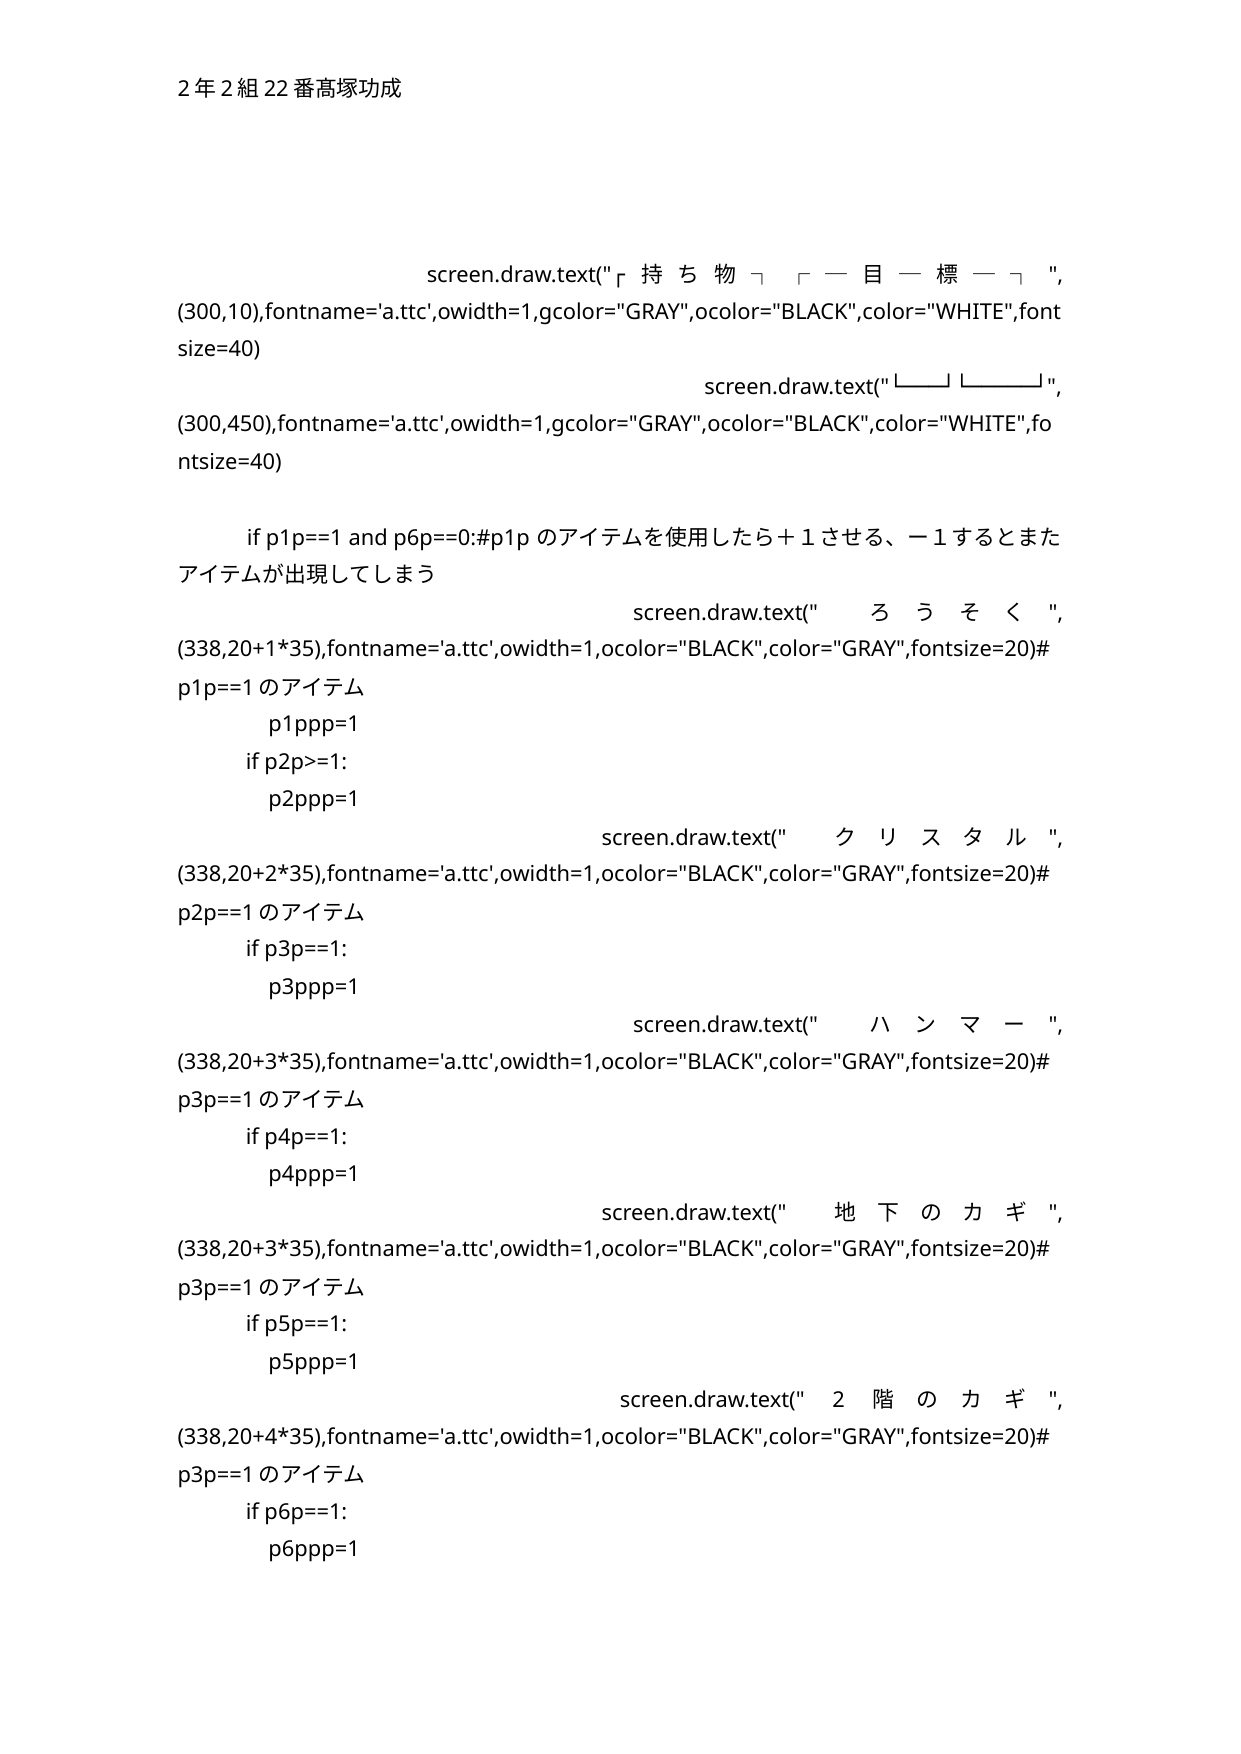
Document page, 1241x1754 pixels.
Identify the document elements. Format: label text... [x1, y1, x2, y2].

text p3ppp=1 [177, 967, 1063, 1004]
text screen.draw.text("┌持ち物┐┌─目─標─┐",(300,10),fontname='a.ttc',owidth=1,gcolor="GRAY",ocolor="BLACK",color="WHITE",fontsize=40) [177, 254, 1063, 367]
text screen.draw.text(" クリスタル",(338,20+2*35),fontname='a.ttc',owidth=1,ocolor="BLACK",color="GRAY",fontsize=20)#p2p==1のアイテム [177, 817, 1063, 929]
text screen.draw.text(" ハンマー",(338,20+3*35),fontname='a.ttc',owidth=1,ocolor="BLACK",color="GRAY",fontsize=20)#p3p==1のアイテム [177, 1004, 1063, 1117]
text if p6p==1: [177, 1492, 1063, 1529]
text p1ppp=1 [177, 704, 1063, 742]
text screen.draw.text(" 地下のカギ",(338,20+3*35),fontname='a.ttc',owidth=1,ocolor="BLACK",color="GRAY",fontsize=20)#p3p==1のアイテム [177, 1192, 1063, 1304]
text if p2p>=1: [177, 742, 1063, 779]
text screen.draw.text(" ろうそく",(338,20+1*35),fontname='a.ttc',owidth=1,ocolor="BLACK",color="GRAY",fontsize=20)#p1p==1のアイテム [177, 592, 1063, 704]
text if p4p==1: [177, 1117, 1063, 1154]
text screen.draw.text(" 2階のカギ",(338,20+4*35),fontname='a.ttc',owidth=1,ocolor="BLACK",color="GRAY",fontsize=20)#p3p==1のアイテム [177, 1379, 1063, 1492]
text p5ppp=1 [177, 1342, 1063, 1379]
text p6ppp=1 [177, 1529, 1063, 1567]
text p2ppp=1 [177, 779, 1063, 817]
text if p5p==1: [177, 1304, 1063, 1342]
text if p3p==1: [177, 929, 1063, 967]
text if p1p==1 and p6p==0:#p1pのアイテムを使用したら＋１させる、ー１するとまたアイテムが出現してしまう [177, 517, 1063, 592]
text p4ppp=1 [177, 1154, 1063, 1192]
text screen.draw.text("└───┘└─────┘",(300,450),fontname='a.ttc',owidth=1,gcolor="GRAY",ocolor="BLACK",color="WHITE",fontsize=40) [177, 367, 1063, 479]
